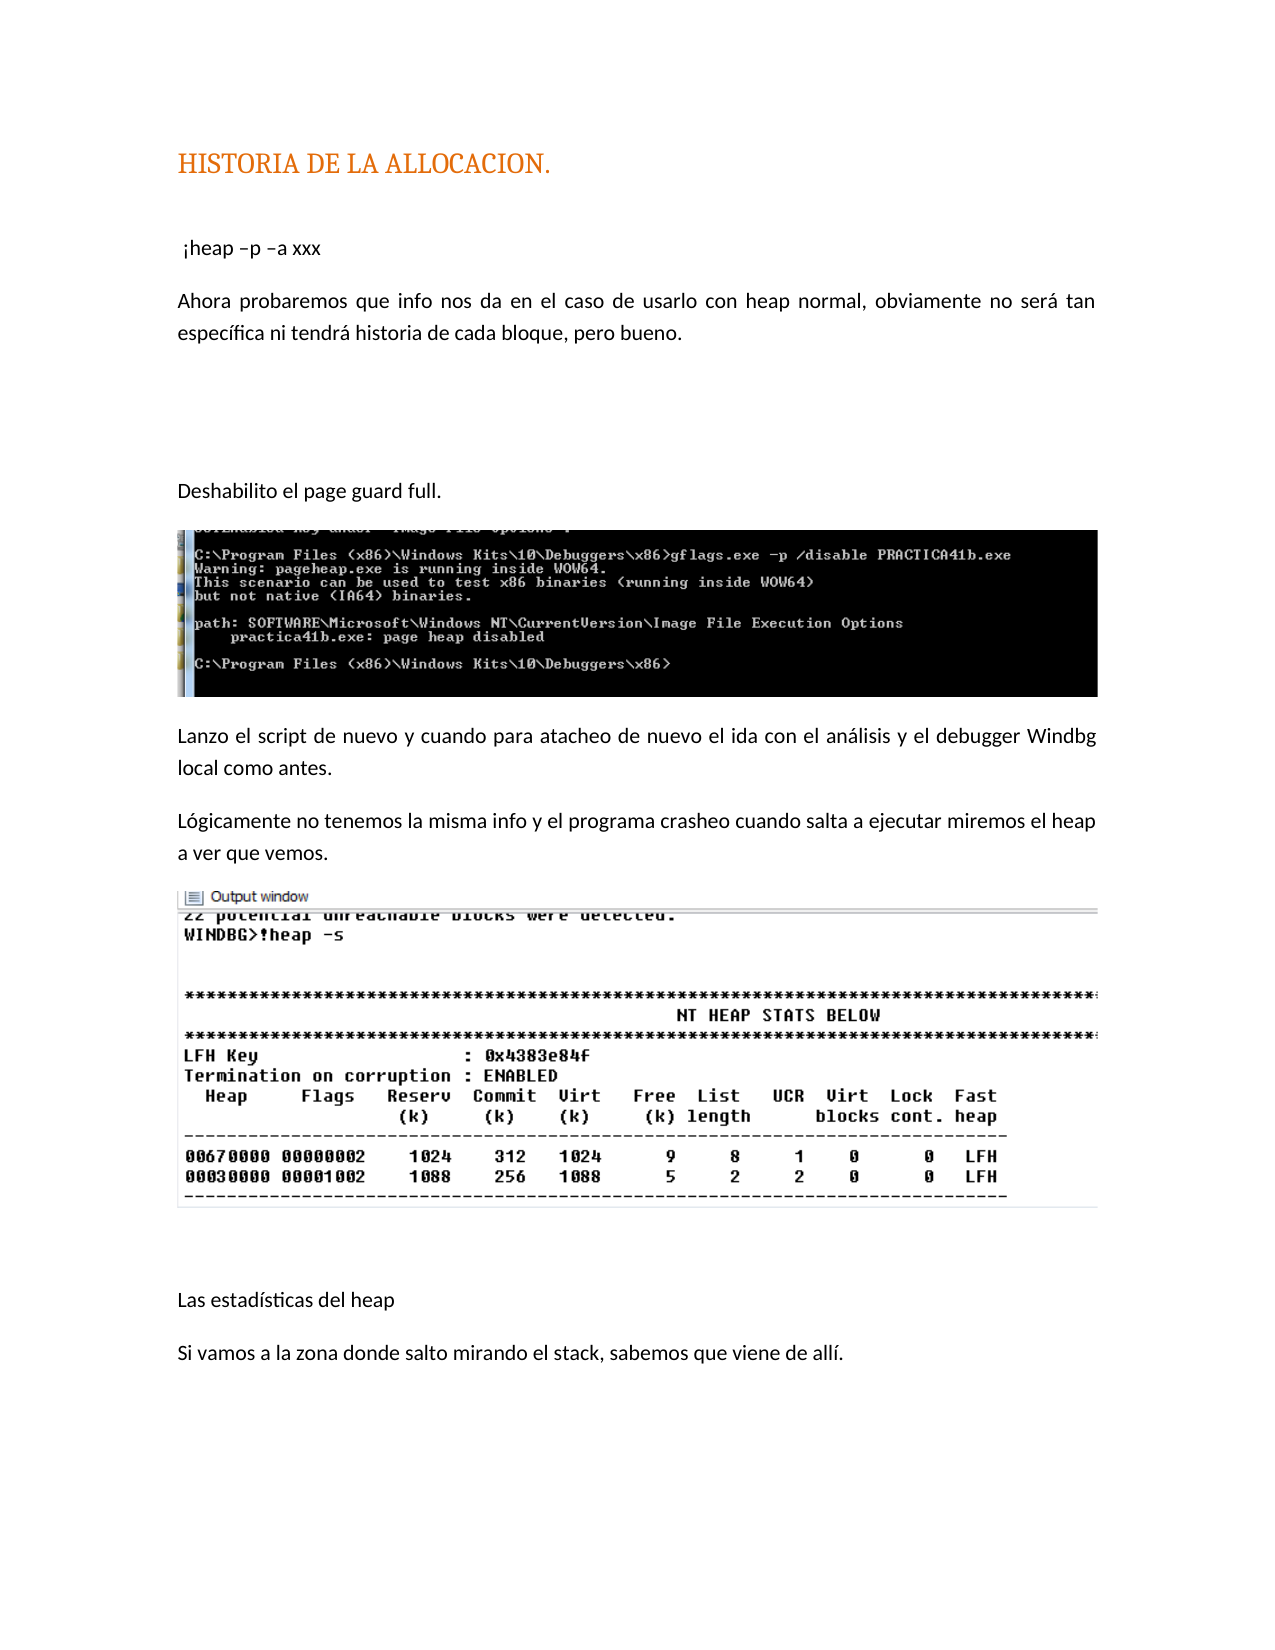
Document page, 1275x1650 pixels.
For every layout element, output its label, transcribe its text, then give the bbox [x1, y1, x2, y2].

text ¡heap –p –a xxx [177, 234, 1098, 261]
picture [177, 891, 1098, 1208]
text Lanzo el script de nuevo y cuando para atacheo de nuevo el ida con el análisis y el debugger Windbg local como antes. [177, 722, 1098, 781]
text Lógicamente no tenemos la misma info y el programa crasheo cuando salta a ejecutar miremos el heap a ver que vemos. [177, 807, 1098, 866]
text Las estadísticas del heap [177, 1287, 1098, 1313]
text Si vamos a la zona donde salto mirando el stack, sabemos que viene de allí. [177, 1339, 1098, 1366]
picture [177, 530, 1098, 697]
subtitle HISTORIA DE LA ALLOCACION. [177, 148, 1098, 181]
text Deshabilito el page guard full. [177, 477, 1098, 504]
text Ahora probaremos que info nos da en el caso de usarlo con heap normal, obviamente no será tan específica ni tendrá historia de cada bloque, pero bueno. [177, 287, 1098, 345]
